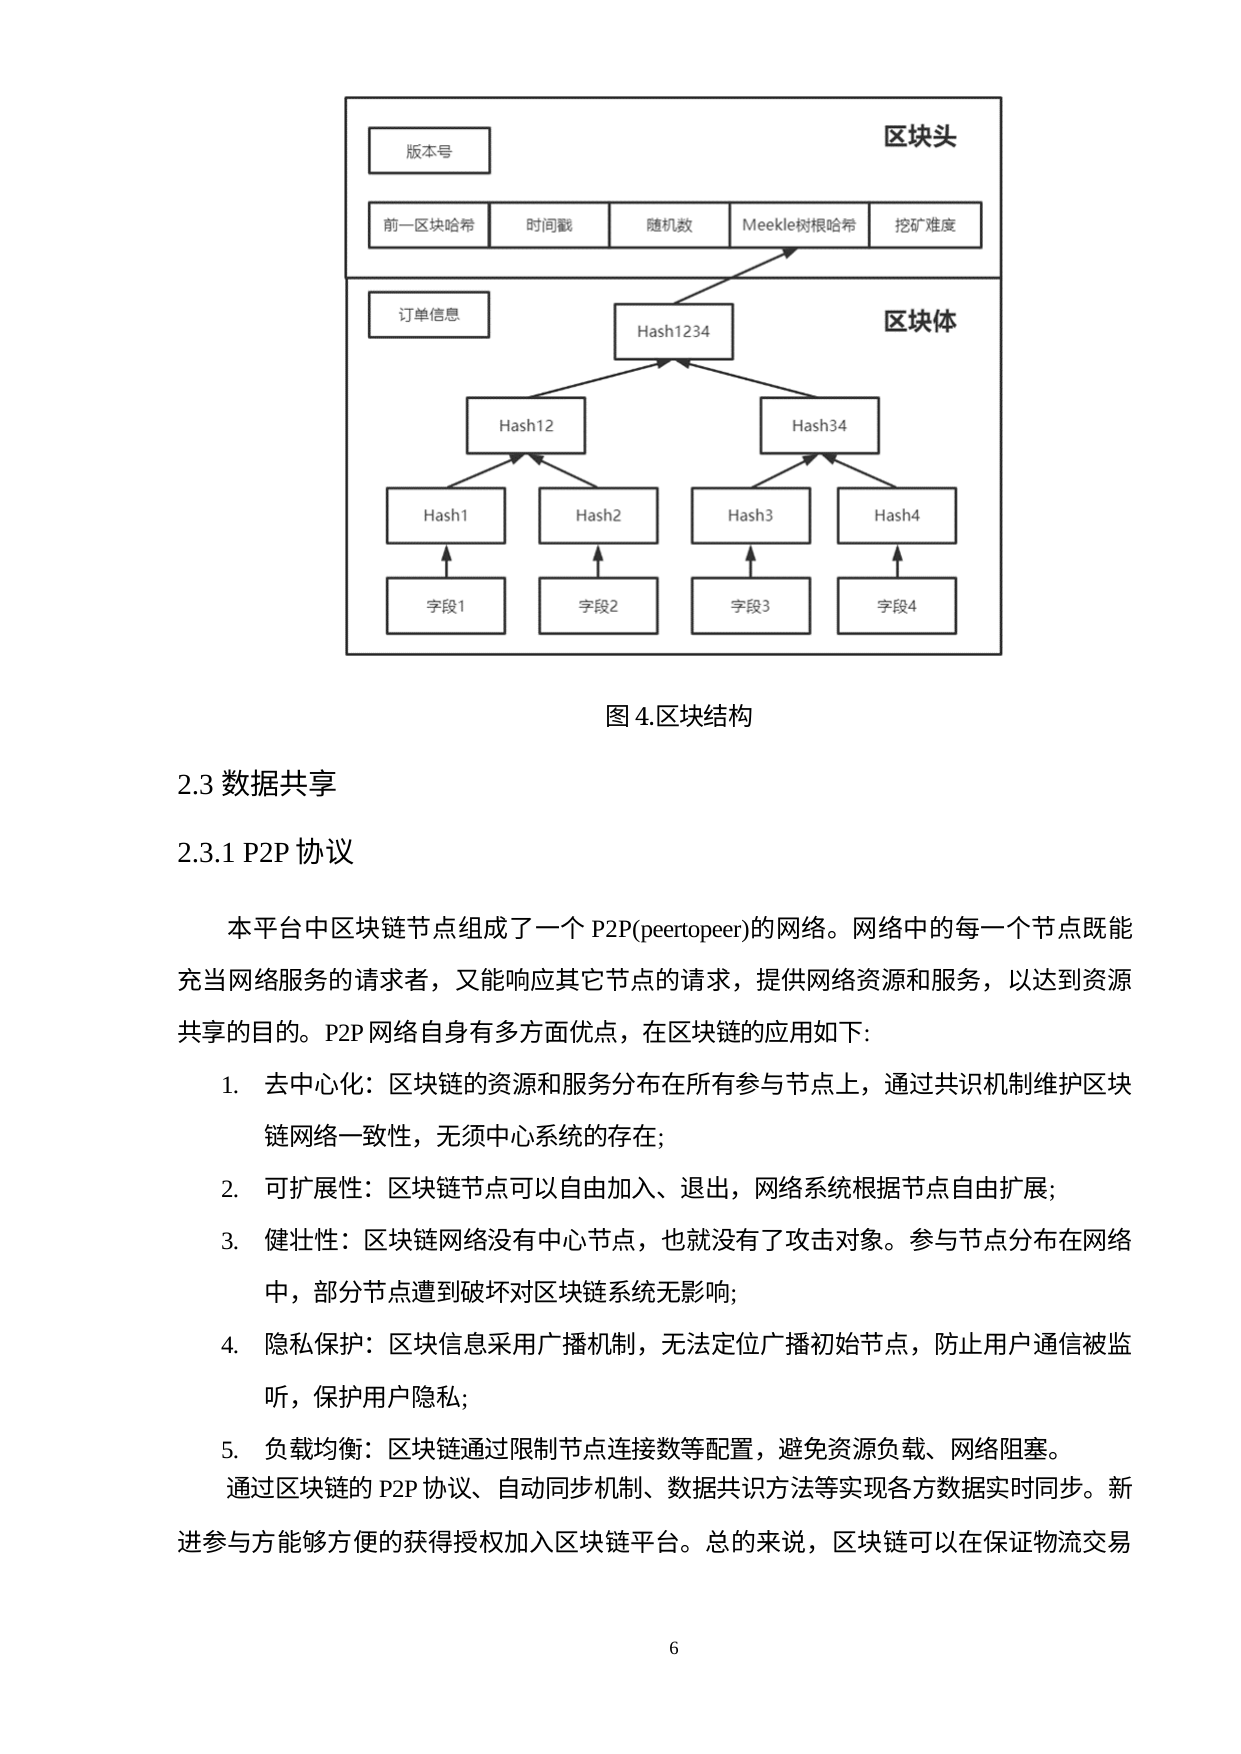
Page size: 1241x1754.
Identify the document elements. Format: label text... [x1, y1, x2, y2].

list 隐私保护：区块信息采用广播机制，无法定位广播初始节点，防止用户通信被监听，保护用户隐私; [221, 1312, 1133, 1416]
list 负载均衡：区块链通过限制节点连接数等配置，避免资源负载、网络阻塞。 [221, 1416, 1133, 1468]
text 本平台中区块链节点组成了一个P2P(peertopeer)的网络。网络中的每一个节点既能充当网络服务的请求者，又能响应其它节点的请求，提供网络资源和服务，以达到资源共享的目的。P2P网络自身有多方面优点，在区块链的应用如下: [177, 896, 1133, 1052]
text 2.3 数据共享 [177, 761, 1133, 803]
list 可扩展性：区块链节点可以自由加入、退出，网络系统根据节点自由扩展; [221, 1156, 1133, 1208]
list 健壮性：区块链网络没有中心节点，也就没有了攻击对象。参与节点分布在网络中，部分节点遭到破坏对区块链系统无影响; [221, 1208, 1133, 1312]
picture [334, 86, 1026, 670]
subtitle 2.3.1 P2P协议 [177, 828, 1133, 871]
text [177, 1468, 1133, 1559]
text 图4.区块结构 [177, 684, 1133, 736]
list 去中心化：区块链的资源和服务分布在所有参与节点上，通过共识机制维护区块链网络一致性，无须中心系统的存在; [221, 1052, 1133, 1156]
